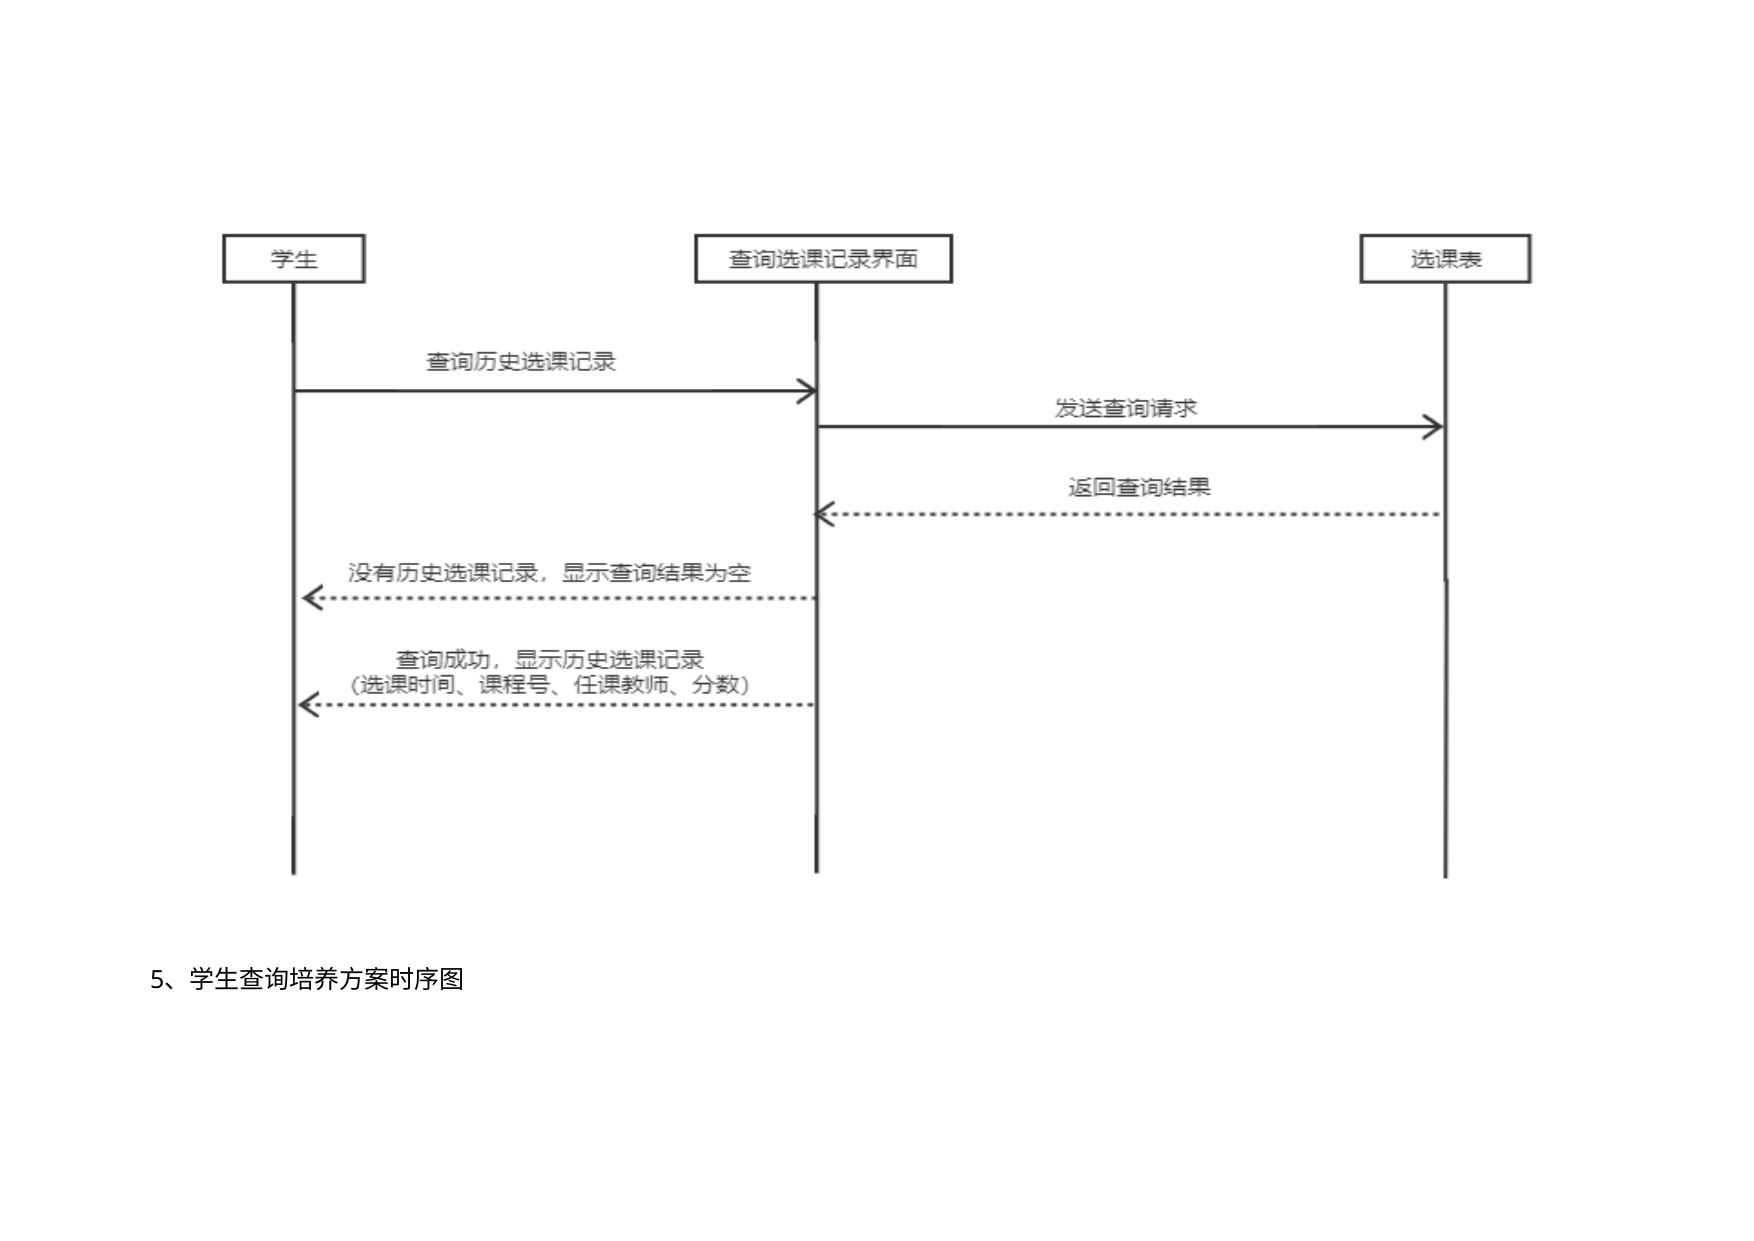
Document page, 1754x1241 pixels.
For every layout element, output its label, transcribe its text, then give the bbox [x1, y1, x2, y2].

picture [179, 197, 1575, 916]
text 5、学生查询培养方案时序图 [150, 945, 1604, 1010]
